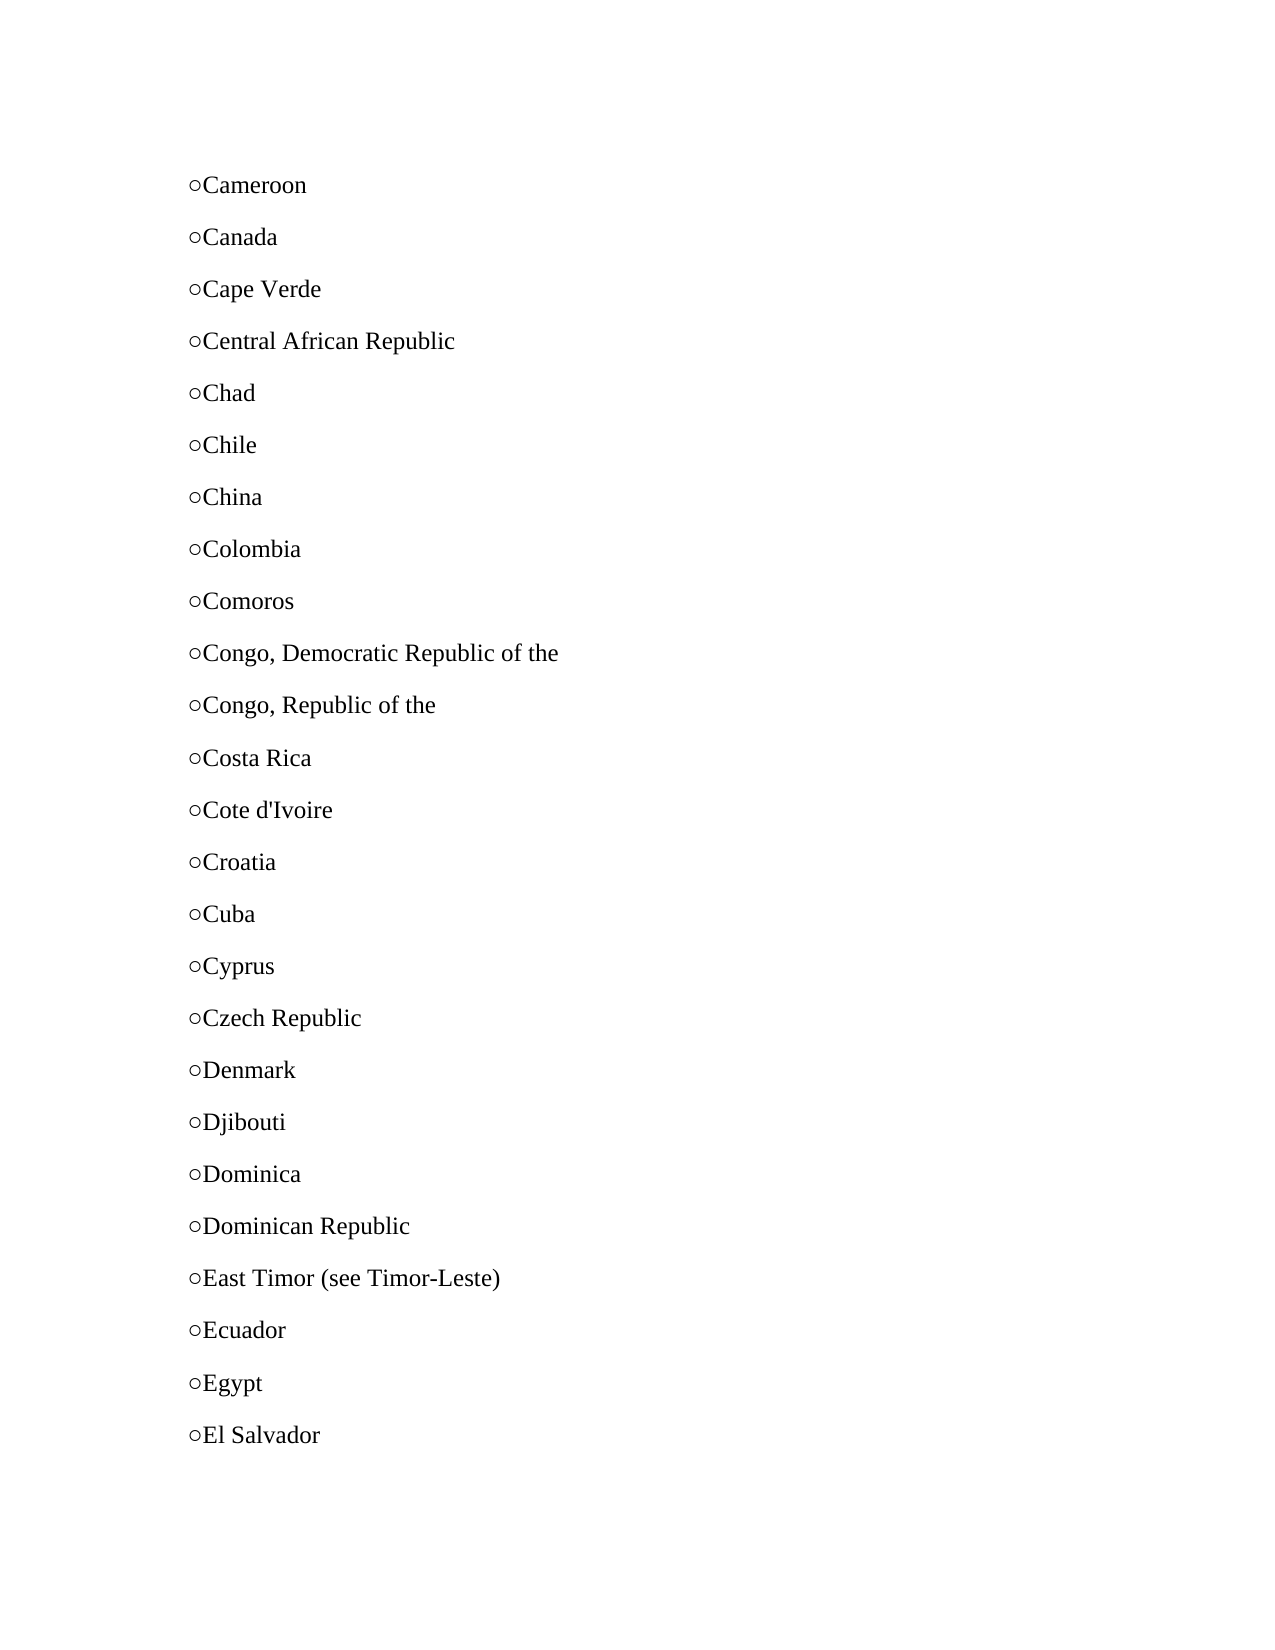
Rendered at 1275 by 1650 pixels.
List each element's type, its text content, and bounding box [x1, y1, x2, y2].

table_cell ○Egypt [177, 1350, 1075, 1400]
table_cell ○Czech Republic [177, 985, 1075, 1035]
table_cell ○Costa Rica [177, 725, 1075, 775]
table_cell ○Croatia [177, 829, 1075, 879]
table_cell ○Central African Republic [177, 308, 1075, 358]
table_cell ○China [177, 464, 1075, 514]
table_cell ○Congo, Democratic Republic of the [177, 620, 1075, 671]
table_cell ○Cuba [177, 881, 1075, 931]
table_cell ○Comoros [177, 568, 1075, 619]
table_cell ○East Timor (see Timor-Leste) [177, 1245, 1075, 1296]
table_cell ○Djibouti [177, 1089, 1075, 1139]
table_cell ○Chile [177, 412, 1075, 462]
table_cell ○Cote d'Ivoire [177, 777, 1075, 827]
table_cell ○Dominican Republic [177, 1193, 1075, 1244]
table_cell ○Colombia [177, 516, 1075, 567]
table_cell ○Cameroon [177, 152, 1075, 202]
table_cell ○Dominica [177, 1141, 1075, 1192]
table_cell ○Congo, Republic of the [177, 672, 1075, 723]
table_cell ○El Salvador [177, 1402, 1075, 1452]
table_cell ○Chad [177, 360, 1075, 410]
table_cell ○Cape Verde [177, 256, 1075, 306]
table_cell ○Ecuador [177, 1297, 1075, 1348]
table_cell ○Denmark [177, 1037, 1075, 1087]
table_cell ○Cyprus [177, 933, 1075, 983]
table_cell ○Canada [177, 204, 1075, 254]
